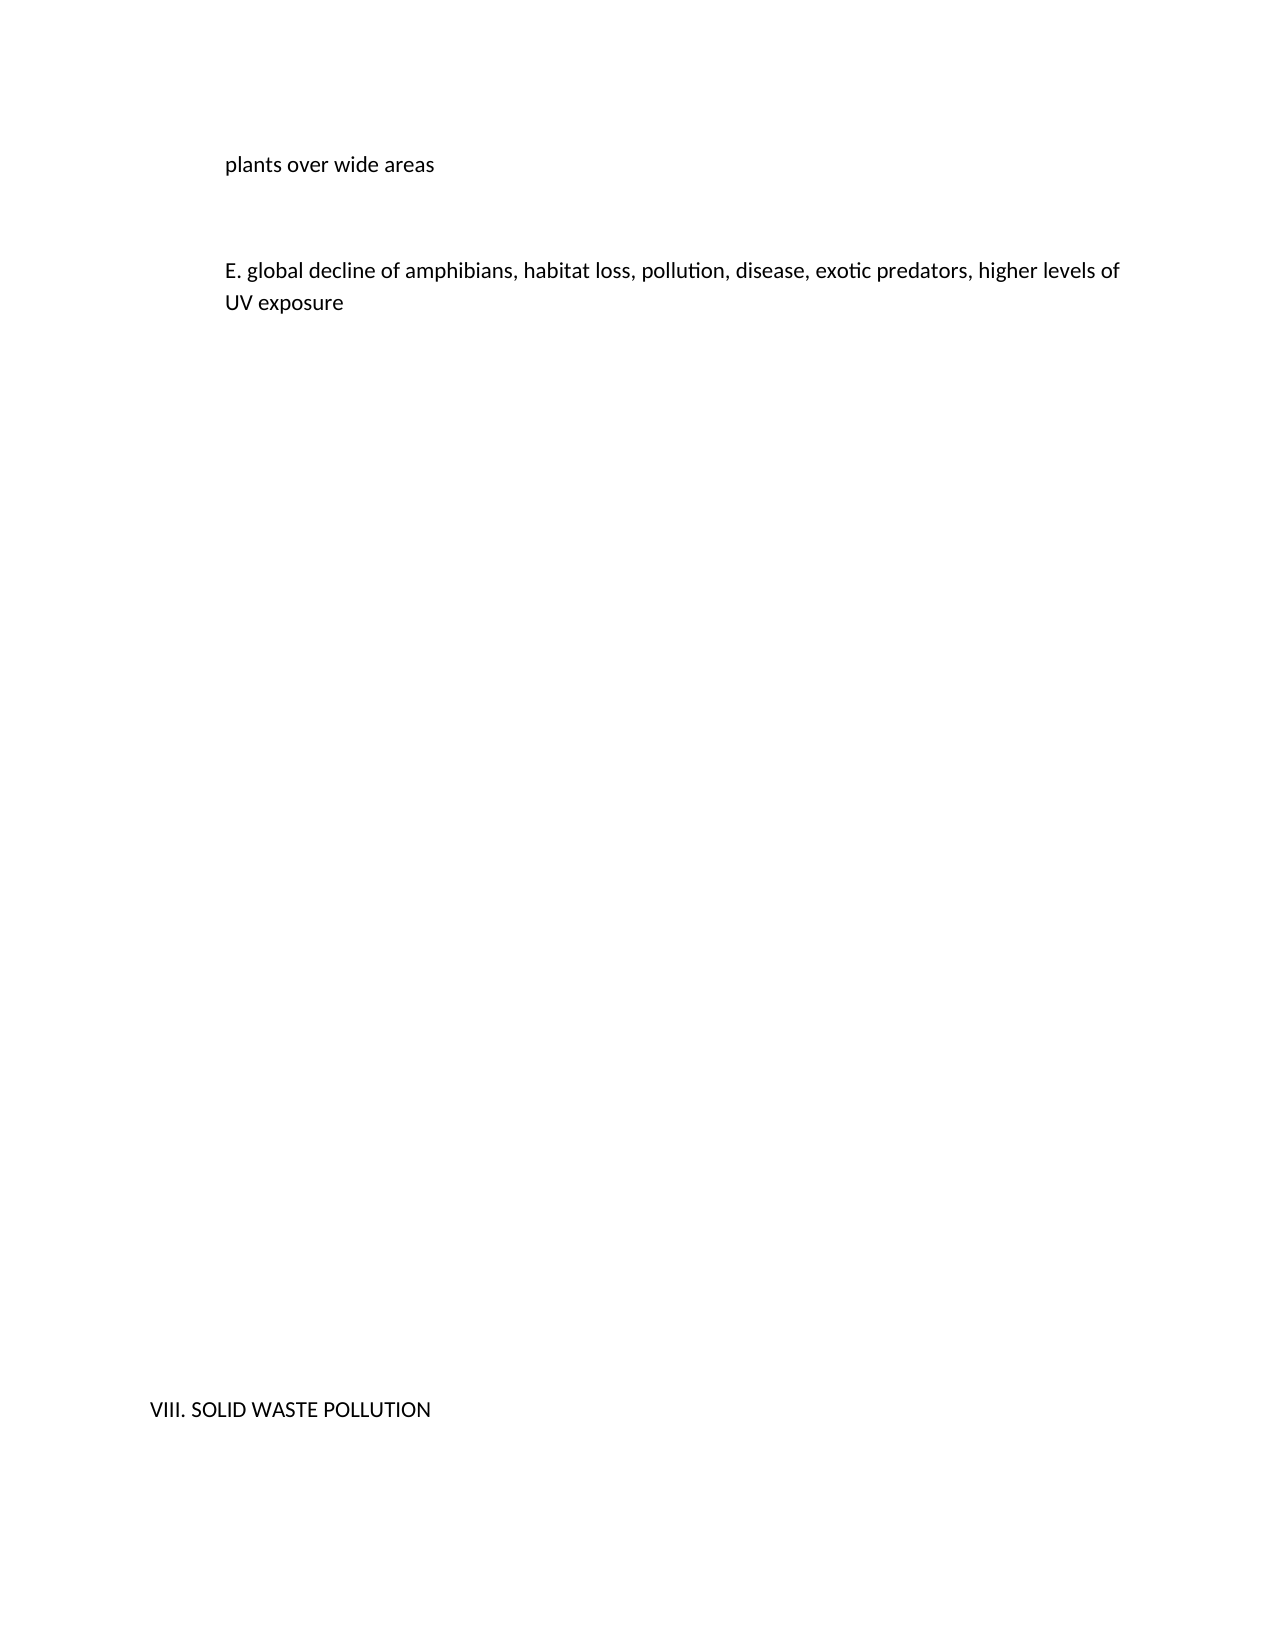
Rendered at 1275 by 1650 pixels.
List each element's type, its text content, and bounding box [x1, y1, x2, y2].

text E. global decline of amphibians, habitat loss, pollution, disease, exotic predators, higher levels of UV exposure [225, 256, 1125, 316]
text plants over wide areas [150, 150, 1125, 178]
text VIII. SOLID WASTE POLLUTION [150, 1386, 1125, 1423]
